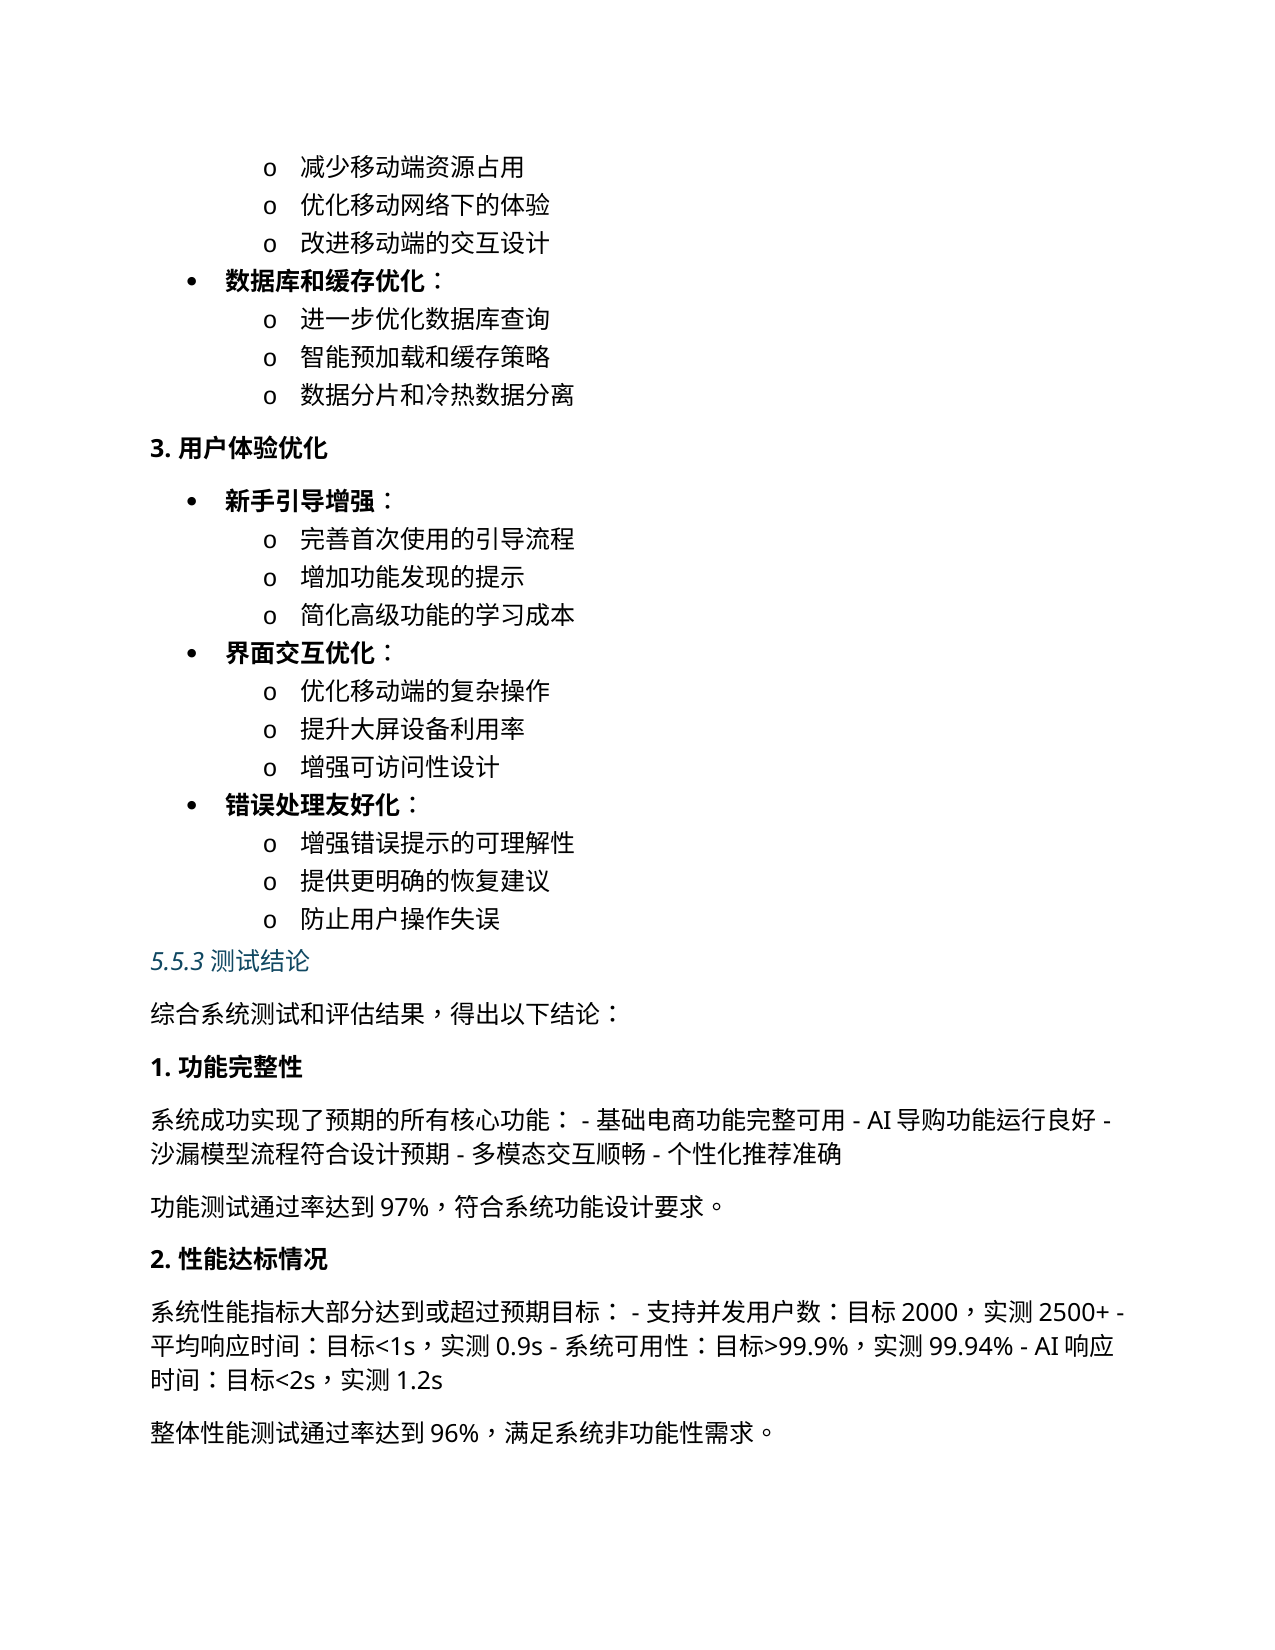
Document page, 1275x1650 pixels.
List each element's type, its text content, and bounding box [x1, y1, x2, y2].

text 3. 用户体验优化 [150, 431, 1125, 465]
list 数据分片和冷热数据分离 [262, 378, 1125, 412]
text 综合系统测试和评估结果，得出以下结论： [150, 997, 1125, 1031]
text 功能测试通过率达到97%，符合系统功能设计要求。 [150, 1189, 1125, 1223]
list 简化高级功能的学习成本 [262, 598, 1125, 632]
list 智能预加载和缓存策略 [262, 340, 1125, 374]
list 改进移动端的交互设计 [262, 226, 1125, 260]
list 界面交互优化： [187, 636, 1125, 670]
text 1. 功能完整性 [150, 1049, 1125, 1084]
list 新手引导增强： [187, 484, 1125, 518]
text 系统成功实现了预期的所有核心功能： - 基础电商功能完整可用 - AI导购功能运行良好 - 沙漏模型流程符合设计预期 - 多模态交互顺畅 - 个性化推荐准确 [150, 1102, 1125, 1171]
list 优化移动端的复杂操作 [262, 673, 1125, 708]
list 增加功能发现的提示 [262, 559, 1125, 594]
text 整体性能测试通过率达到96%，满足系统非功能性需求。 [150, 1416, 1125, 1450]
list 增强错误提示的可理解性 [262, 825, 1125, 859]
list 提升大屏设备利用率 [262, 711, 1125, 746]
list 提供更明确的恢复建议 [262, 863, 1125, 898]
text 2. 性能达标情况 [150, 1242, 1125, 1276]
list 优化移动网络下的体验 [262, 188, 1125, 222]
list 完善首次使用的引导流程 [262, 522, 1125, 556]
subtitle 5.5.3 测试结论 [150, 944, 1125, 978]
list 错误处理友好化： [187, 787, 1125, 822]
list 数据库和缓存优化： [187, 264, 1125, 298]
list 进一步优化数据库查询 [262, 302, 1125, 336]
list 增强可访问性设计 [262, 749, 1125, 784]
text 系统性能指标大部分达到或超过预期目标： - 支持并发用户数：目标2000，实测2500+ - 平均响应时间：目标<1s，实测0.9s - 系统可用性：目标>99.9%，实测99.94% - AI响应时间：目标<2s，实测1.2s [150, 1295, 1125, 1397]
list 防止用户操作失误 [262, 901, 1125, 936]
list 减少移动端资源占用 [262, 150, 1125, 184]
